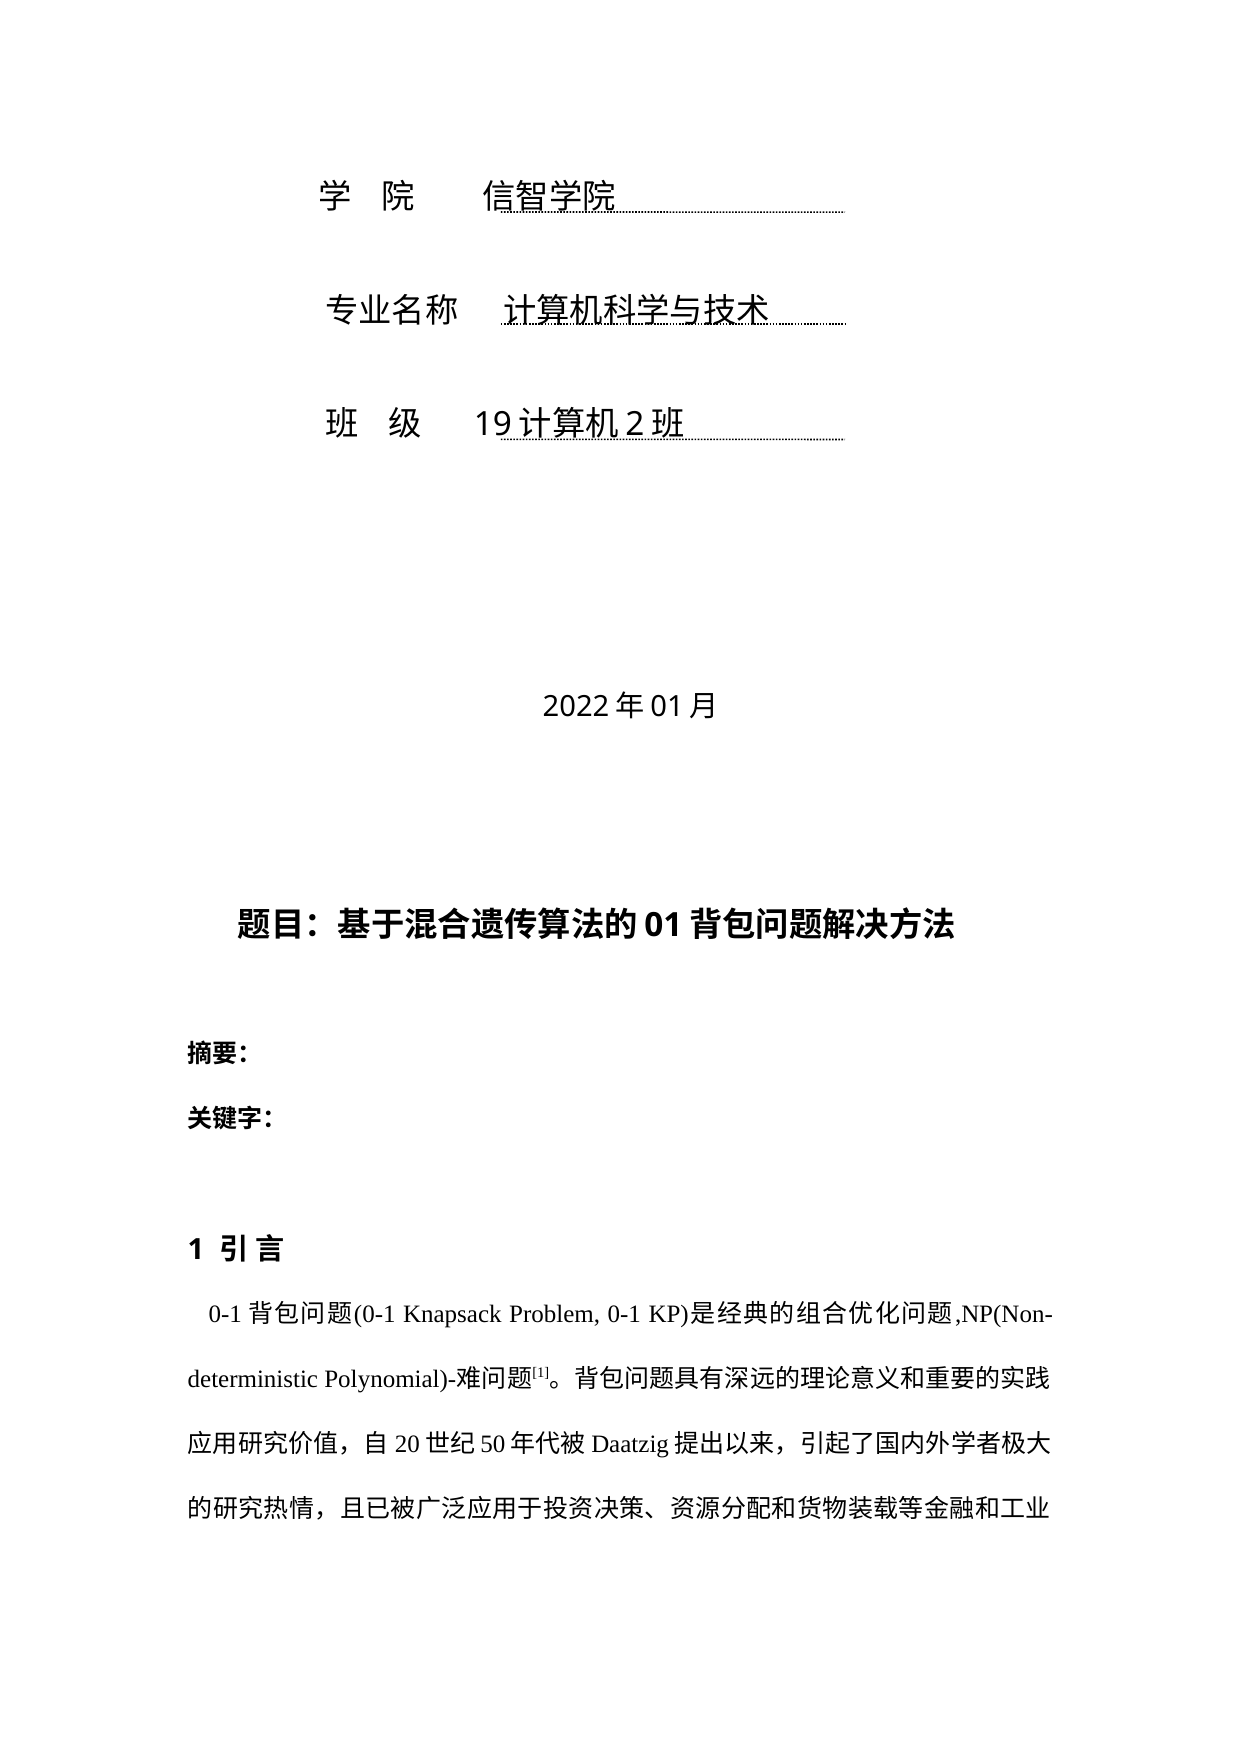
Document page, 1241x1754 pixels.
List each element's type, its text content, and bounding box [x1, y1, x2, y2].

text 关键字： [187, 1084, 1053, 1149]
text 题目：基于混合遗传算法的01背包问题解决方法 [187, 889, 1053, 954]
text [187, 1279, 1053, 1539]
text 1 引 言 [187, 1214, 1053, 1279]
text 学 院 信智学院 [275, 162, 1053, 227]
text 班 级 19计算机2班 [275, 388, 1053, 453]
text 2022年01月 [187, 671, 1053, 736]
text 专业名称 计算机科学与技术 [275, 275, 1053, 340]
text 摘要： [187, 1019, 1053, 1084]
